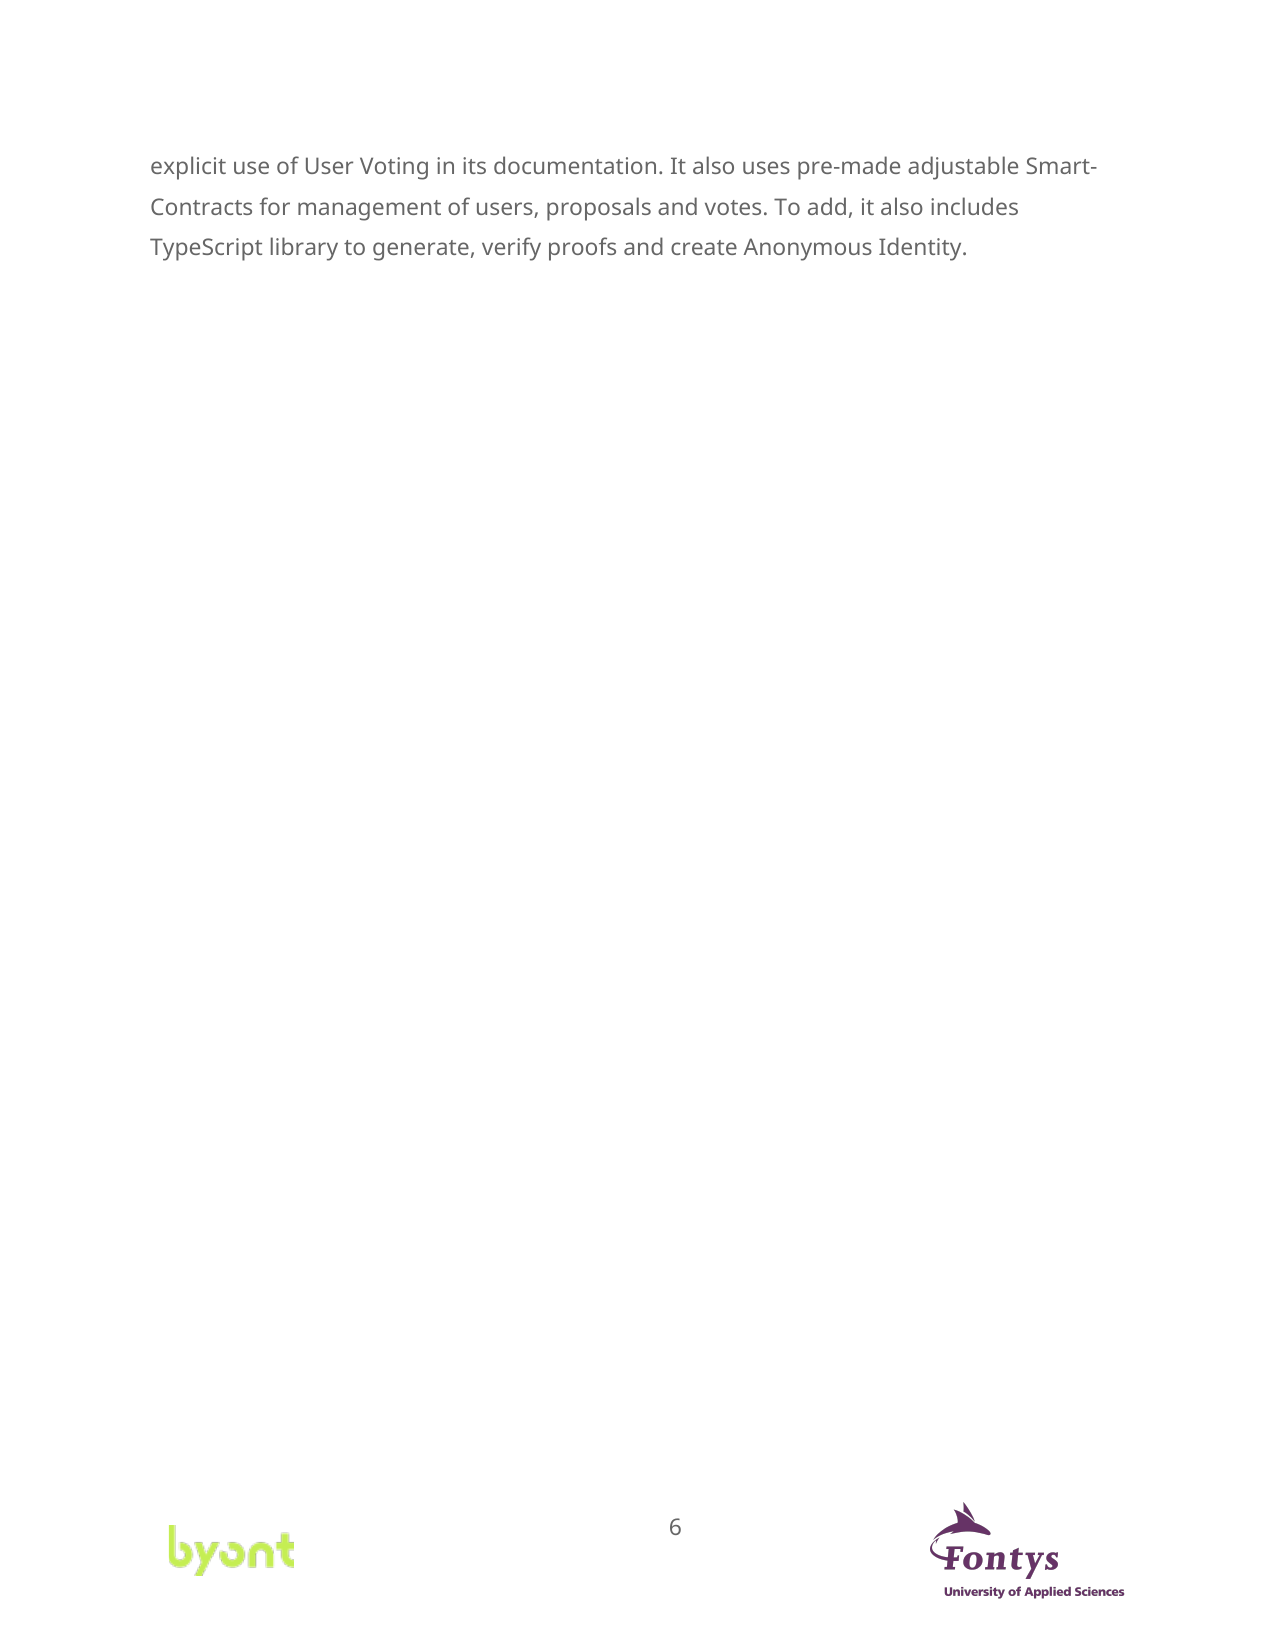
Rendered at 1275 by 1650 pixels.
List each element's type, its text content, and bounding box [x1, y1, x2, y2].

picture [928, 1500, 1126, 1600]
picture [168, 1525, 294, 1576]
